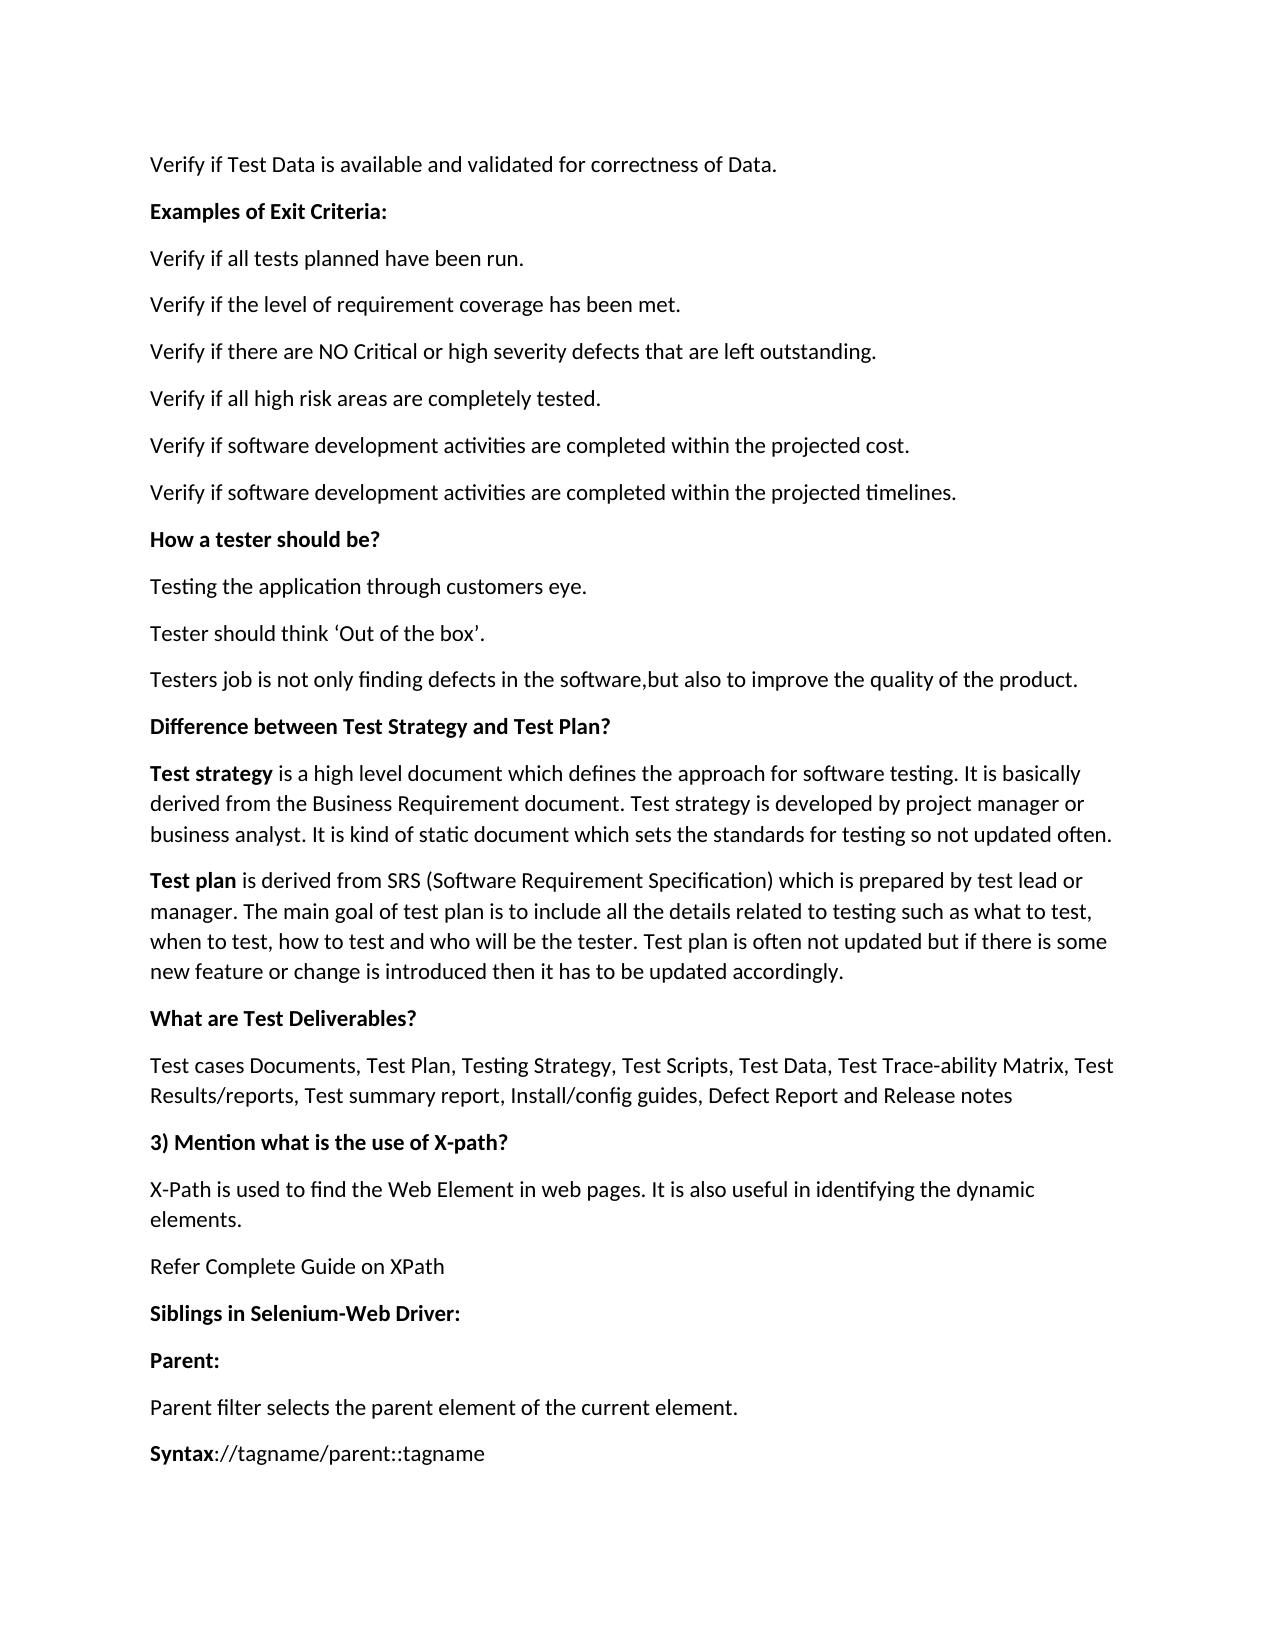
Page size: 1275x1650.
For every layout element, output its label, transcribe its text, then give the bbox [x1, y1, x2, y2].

text Test plan is derived from SRS (Software Requirement Specification) which is prepared by test lead or manager. The main goal of test plan is to include all the details related to testing such as what to test, when to test, how to test and who will be the tester. Test plan is often not updated but if there is some new feature or change is introduced then it has to be updated accordingly. [150, 867, 1125, 985]
text 3) Mention what is the use of X-path? [150, 1128, 1125, 1156]
text Testing the application through customers eye. [150, 572, 1125, 600]
text Syntax://tagname/parent::tagname [150, 1439, 1125, 1468]
text Verify if software development activities are completed within the projected timelines. [150, 478, 1125, 506]
text Parent: [150, 1346, 1125, 1374]
text Test cases Documents, Test Plan, Testing Strategy, Test Scripts, Test Data, Test Trace-ability Matrix, Test Results/reports, Test summary report, Install/config guides, Defect Report and Release notes [150, 1051, 1125, 1109]
text Siblings in Selenium-Web Driver: [150, 1299, 1125, 1327]
text Testers job is not only finding defects in the software,but also to improve the quality of the product. [150, 666, 1125, 694]
text Verify if all high risk areas are completely tested. [150, 384, 1125, 412]
text Verify if software development activities are completed within the projected cost. [150, 431, 1125, 459]
text Verify if there are NO Critical or high severity defects that are left outstanding. [150, 337, 1125, 366]
text Difference between Test Strategy and Test Plan? [150, 712, 1125, 741]
text Verify if all tests planned have been run. [150, 244, 1125, 272]
text Verify if the level of requirement coverage has been met. [150, 291, 1125, 319]
text X-Path is used to find the Web Element in web pages. It is also useful in identifying the dynamic elements. [150, 1175, 1125, 1233]
text Parent filter selects the parent element of the current element. [150, 1393, 1125, 1421]
text Test strategy is a high level document which defines the approach for software testing. It is basically derived from the Business Requirement document. Test strategy is developed by project manager or business analyst. It is kind of static document which sets the standards for testing so not updated often. [150, 759, 1125, 848]
text Tester should think ‘Out of the box’. [150, 619, 1125, 647]
text Refer Complete Guide on XPath [150, 1252, 1125, 1280]
text Examples of Exit Criteria: [150, 197, 1125, 225]
text Verify if Test Data is available and validated for correctness of Data. [150, 150, 1125, 178]
text How a tester should be? [150, 525, 1125, 553]
text What are Test Deliverables? [150, 1004, 1125, 1032]
